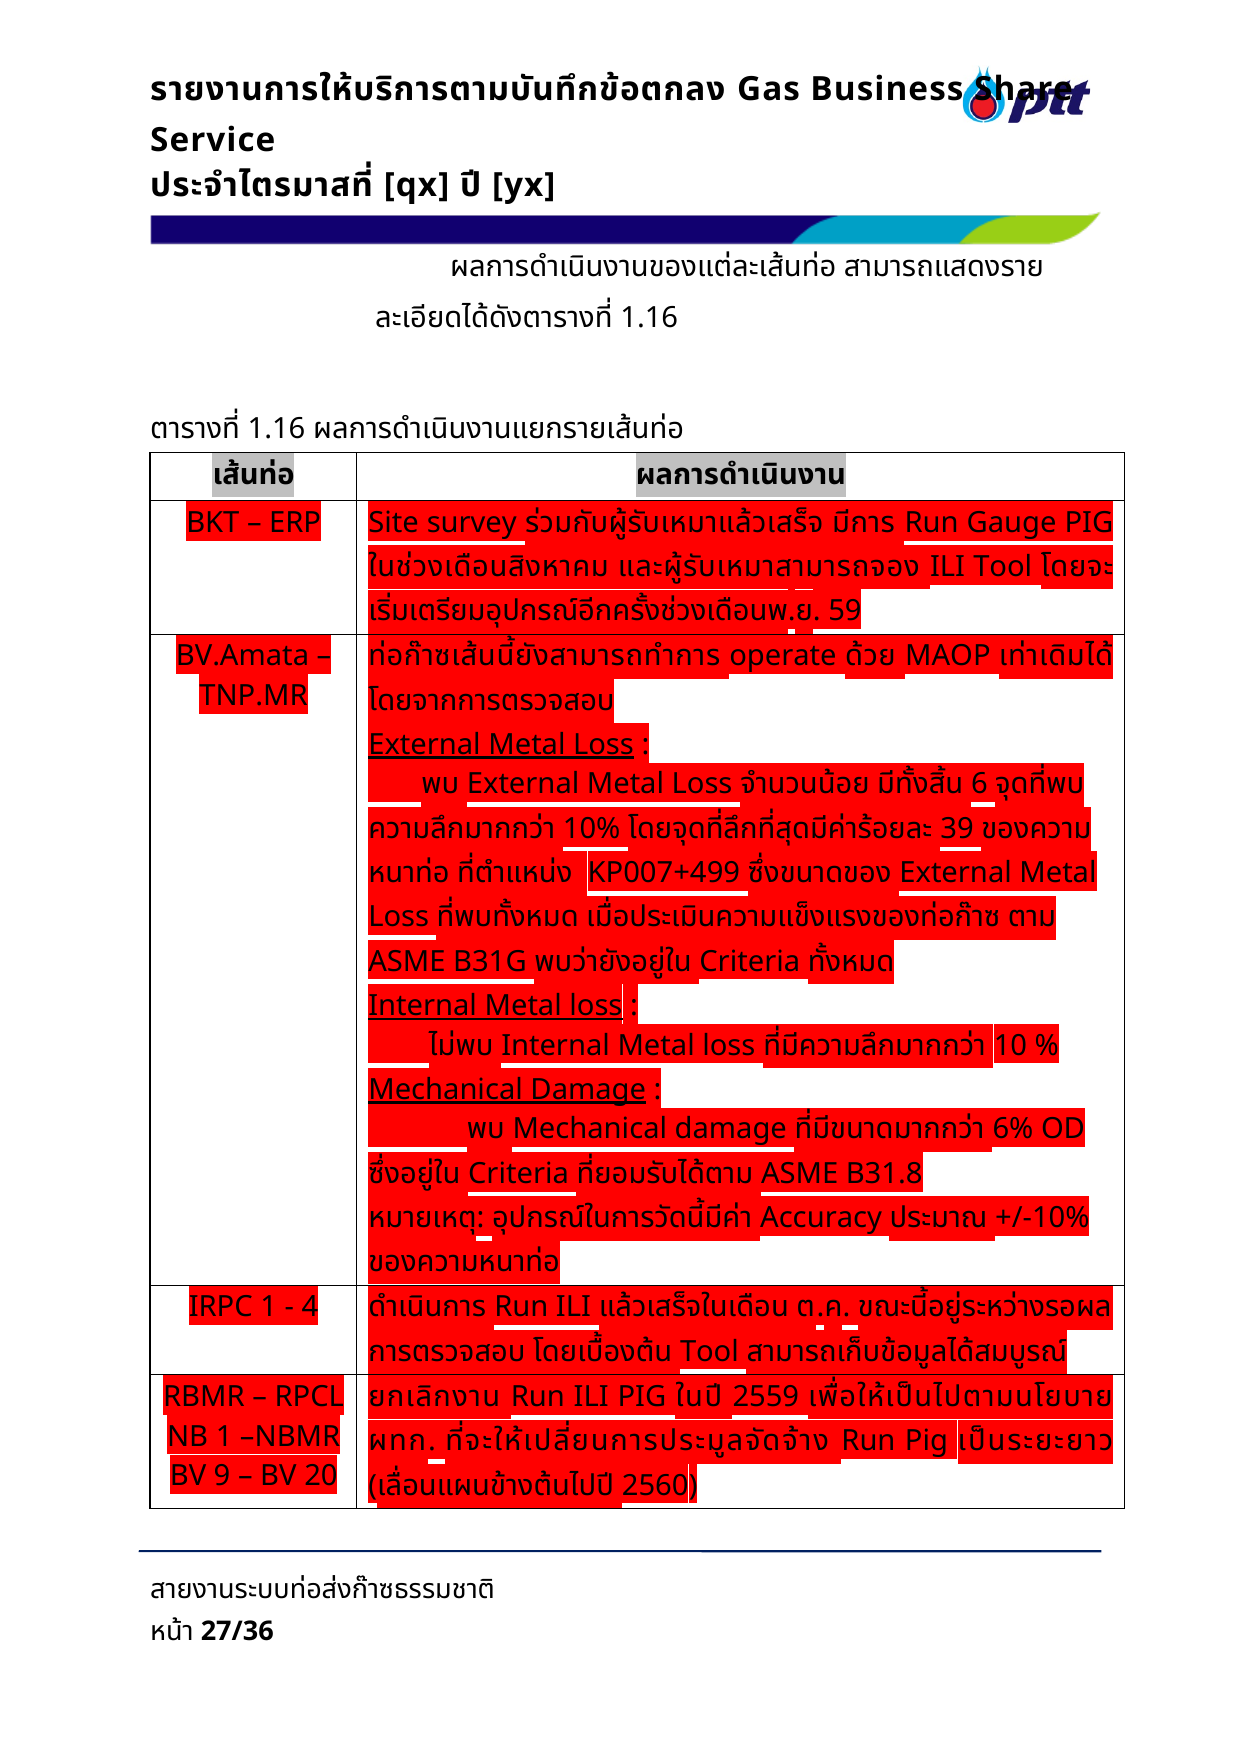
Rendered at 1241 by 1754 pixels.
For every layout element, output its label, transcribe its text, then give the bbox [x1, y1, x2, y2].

table_cell BV.Amata – TNP.MR [151, 635, 356, 1284]
table_cell Site survey ร่วมกับผู้รับเหมาแล้วเสร็จ มีการ Run Gauge PIG ในช่วงเดือนสิงหาคม และผู้รับเหมาสามารถจอง ILI Tool โดยจะเริ่มเตรียมอุปกรณ์อีกครั้งช่วงเดือนพ.ย. 59 [357, 501, 788, 634]
table_cell ท่อก๊าซเส้นนี้ยังสามารถทำการ operate ด้วย MAOP เท่าเดิมได้ โดยจากการตรวจสอบ External Metal Loss : พบ External Metal Loss จำนวนน้อย มีทั้งสิ้น 6 จุดที่พบความลึกมากกว่า 10% โดยจุดที่ลึกที่สุดมีค่าร้อยละ 39 ของความหนาท่อ ที่ตำแหน่ง KP007+499 ซึ่งขนาดของ External Metal Loss ที่พบทั้งหมด เมื่อประเมินความแข็งแรงของท่อก๊าซ ตาม ASME B31G พบว่ายังอยู่ใน Criteria ทั้งหมด Internal Metal loss : ไม่พบ Internal Metal loss ที่มีความลึกมากกว่า 10 % Mechanical Damage : พบ Mechanical damage ที่มีขนาดมากกว่า 6% OD ซึ่งอยู่ใน Criteria ที่ยอมรับได้ตาม ASME B31.8 หมายเหตุ: อุปกรณ์ในการวัดนี้มีค่า Accuracy ประมาณ +/-10% ของความหนาท่อ [357, 635, 534, 1284]
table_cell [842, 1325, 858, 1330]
table_cell RBMR – RPCL NB 1 –NBMR BV 9 – BV 20 [151, 1375, 356, 1508]
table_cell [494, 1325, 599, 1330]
table_cell Site survey ร่วมกับผู้รับเหมาแล้วเสร็จ มีการ Run Gauge PIG ในช่วงเดือนสิงหาคม และผู้รับเหมาสามารถจอง ILI Tool โดยจะเริ่มเตรียมอุปกรณ์อีกครั้งช่วงเดือนพ.ย. 59 [813, 501, 1124, 634]
picture [150, 211, 1102, 246]
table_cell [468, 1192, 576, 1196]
list ผลการดำเนินงานของแต่ละเส้นท่อ สามารถแสดงรายละเอียดได้ดังตารางที่ 1.16 [375, 246, 1090, 341]
text ตารางที่ 1.16 ผลการดำเนินงานแยกรายเส้นท่อ [150, 408, 1090, 452]
table_header ผลการดำเนินงาน [357, 453, 1124, 500]
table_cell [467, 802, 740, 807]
table_cell ท่อก๊าซเส้นนี้ยังสามารถทำการ operate ด้วย MAOP เท่าเดิมได้ โดยจากการตรวจสอบ External Metal Loss : พบ External Metal Loss จำนวนน้อย มีทั้งสิ้น 6 จุดที่พบความลึกมากกว่า 10% โดยจุดที่ลึกที่สุดมีค่าร้อยละ 39 ของความหนาท่อ ที่ตำแหน่ง KP007+499 ซึ่งขนาดของ External Metal Loss ที่พบทั้งหมด เมื่อประเมินความแข็งแรงของท่อก๊าซ ตาม ASME B31G พบว่ายังอยู่ใน Criteria ทั้งหมด Internal Metal loss : ไม่พบ Internal Metal loss ที่มีความลึกมากกว่า 10 % Mechanical Damage : พบ Mechanical damage ที่มีขนาดมากกว่า 6% OD ซึ่งอยู่ใน Criteria ที่ยอมรับได้ตาม ASME B31.8 หมายเหตุ: อุปกรณ์ในการวัดนี้มีค่า Accuracy ประมาณ +/-10% ของความหนาท่อ [501, 635, 1124, 1284]
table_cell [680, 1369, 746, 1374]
table_cell BKT – ERP [151, 501, 356, 634]
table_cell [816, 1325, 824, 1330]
table_header เส้นท่อ [151, 453, 356, 500]
table_cell ยกเลิกงาน Run ILI PIG ในปี 2559 เพื่อให้เป็นไปตามนโยบาย ผทก. ที่จะให้เปลี่ยนการประมูลจัดจ้าง Run Pig เป็นระยะยาว (เลื่อนแผนข้างต้นไปปี 2560) [357, 1375, 1124, 1508]
picture [962, 65, 1091, 123]
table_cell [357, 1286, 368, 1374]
table_cell IRPC 1 - 4 [151, 1286, 356, 1374]
